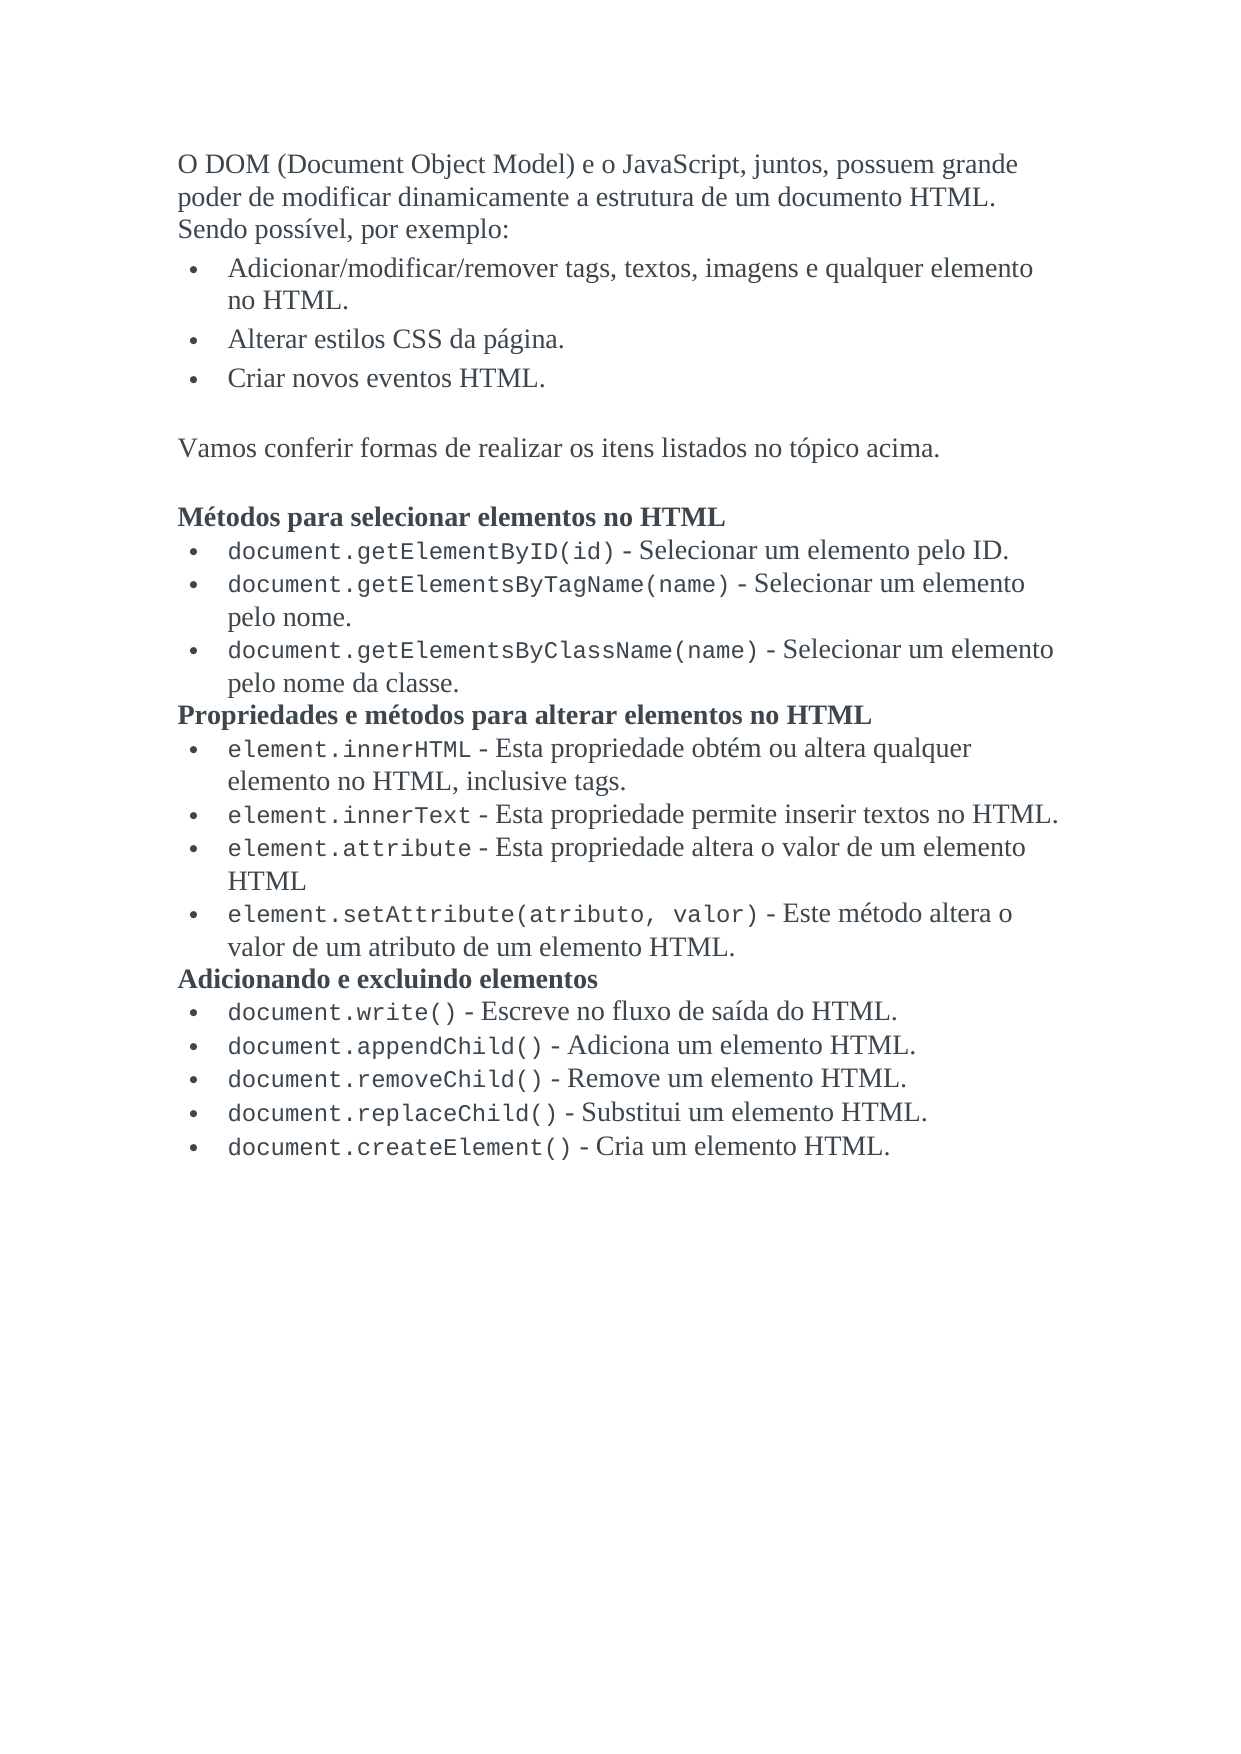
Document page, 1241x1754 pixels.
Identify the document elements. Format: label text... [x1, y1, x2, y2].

list element.innerHTML - Esta propriedade obtém ou altera qualquer elemento no HTML, inclusive tags. [190, 731, 1063, 797]
text Adicionando e excluindo elementos [177, 962, 1063, 994]
text Propriedades e métodos para alterar elementos no HTML [177, 698, 1063, 731]
list document.getElementsByClassName(name) - Selecionar um elemento pelo nome da classe. [190, 632, 1063, 698]
list document.replaceChild() - Substitui um elemento HTML. [190, 1095, 1063, 1129]
text Métodos para selecionar elementos no HTML [177, 501, 1063, 533]
list element.attribute - Esta propriedade altera o valor de um elemento HTML [190, 830, 1063, 896]
list Criar novos eventos HTML. [190, 361, 1063, 393]
list element.setAttribute(atributo, valor) - Este método altera o valor de um atributo de um elemento HTML. [190, 896, 1063, 962]
list document.createElement() - Cria um elemento HTML. [190, 1129, 1063, 1162]
text Vamos conferir formas de realizar os itens listados no tópico acima. [177, 431, 1063, 463]
list document.removeChild() - Remove um elemento HTML. [190, 1062, 1063, 1095]
list document.getElementsByTagName(name) - Selecionar um elemento pelo nome. [190, 566, 1063, 632]
text O DOM (Document Object Model) e o JavaScript, juntos, possuem grande poder de modificar dinamicamente a estrutura de um documento HTML. Sendo possível, por exemplo: [177, 148, 1063, 245]
list document.getElementByID(id) - Selecionar um elemento pelo ID. [190, 533, 1063, 566]
list element.innerText - Esta propriedade permite inserir textos no HTML. [190, 797, 1063, 830]
list document.write() - Escreve no fluxo de saída do HTML. [190, 994, 1063, 1028]
list document.appendChild() - Adiciona um elemento HTML. [190, 1028, 1063, 1062]
list Adicionar/modificar/remover tags, textos, imagens e qualquer elemento no HTML. [190, 251, 1063, 316]
list Alterar estilos CSS da página. [190, 322, 1063, 354]
